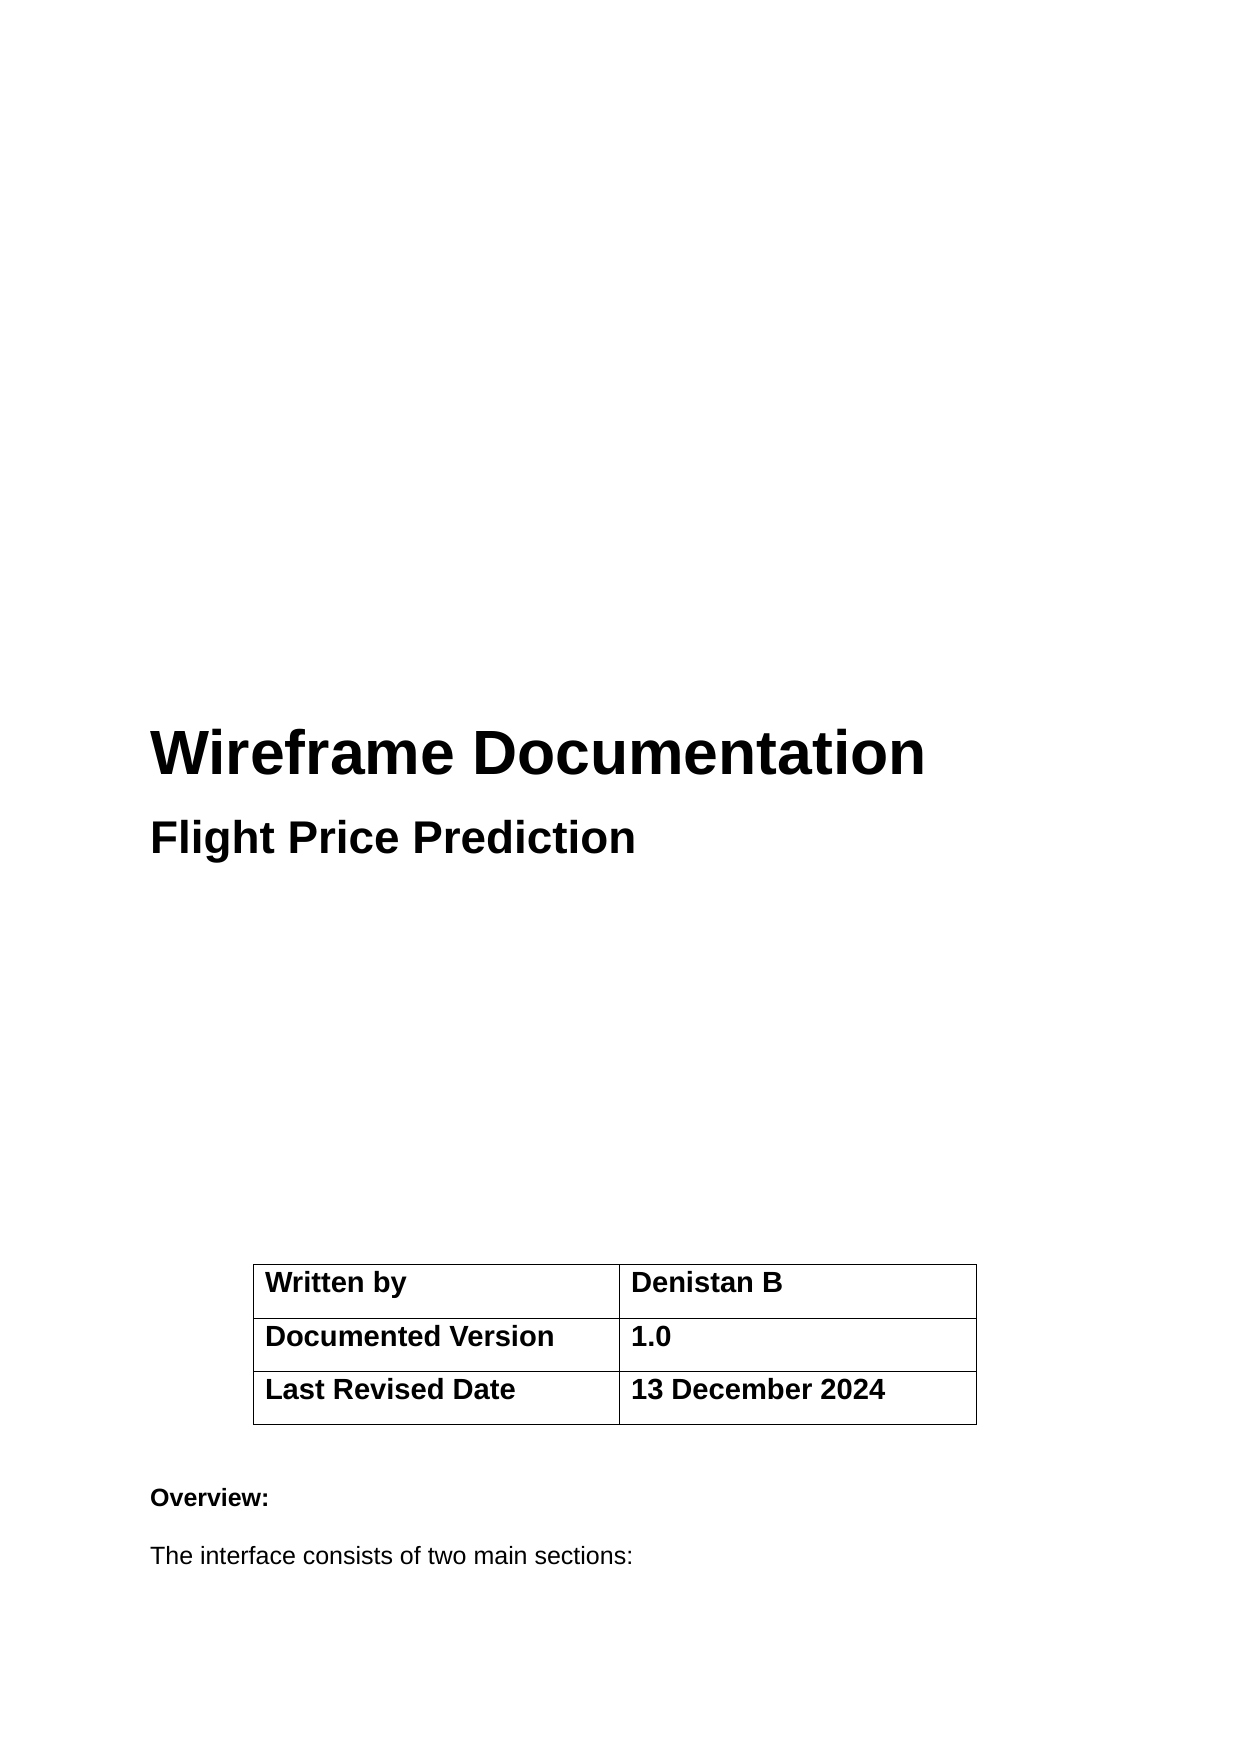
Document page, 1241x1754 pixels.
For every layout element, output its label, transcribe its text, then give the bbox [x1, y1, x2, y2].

table_cell Documented Version [254, 1319, 619, 1371]
table_cell Last Revised Date [254, 1372, 619, 1424]
text Overview: [150, 1483, 1090, 1512]
table_cell 13 December 2024 [620, 1372, 976, 1424]
text The interface consists of two main sections: [150, 1541, 1090, 1569]
table_header Denistan B [620, 1265, 976, 1318]
text Flight Price Prediction [150, 810, 1090, 863]
text Wireframe Documentation [150, 716, 1090, 788]
table_header Written by [254, 1265, 619, 1318]
table_cell 1.0 [620, 1319, 976, 1371]
